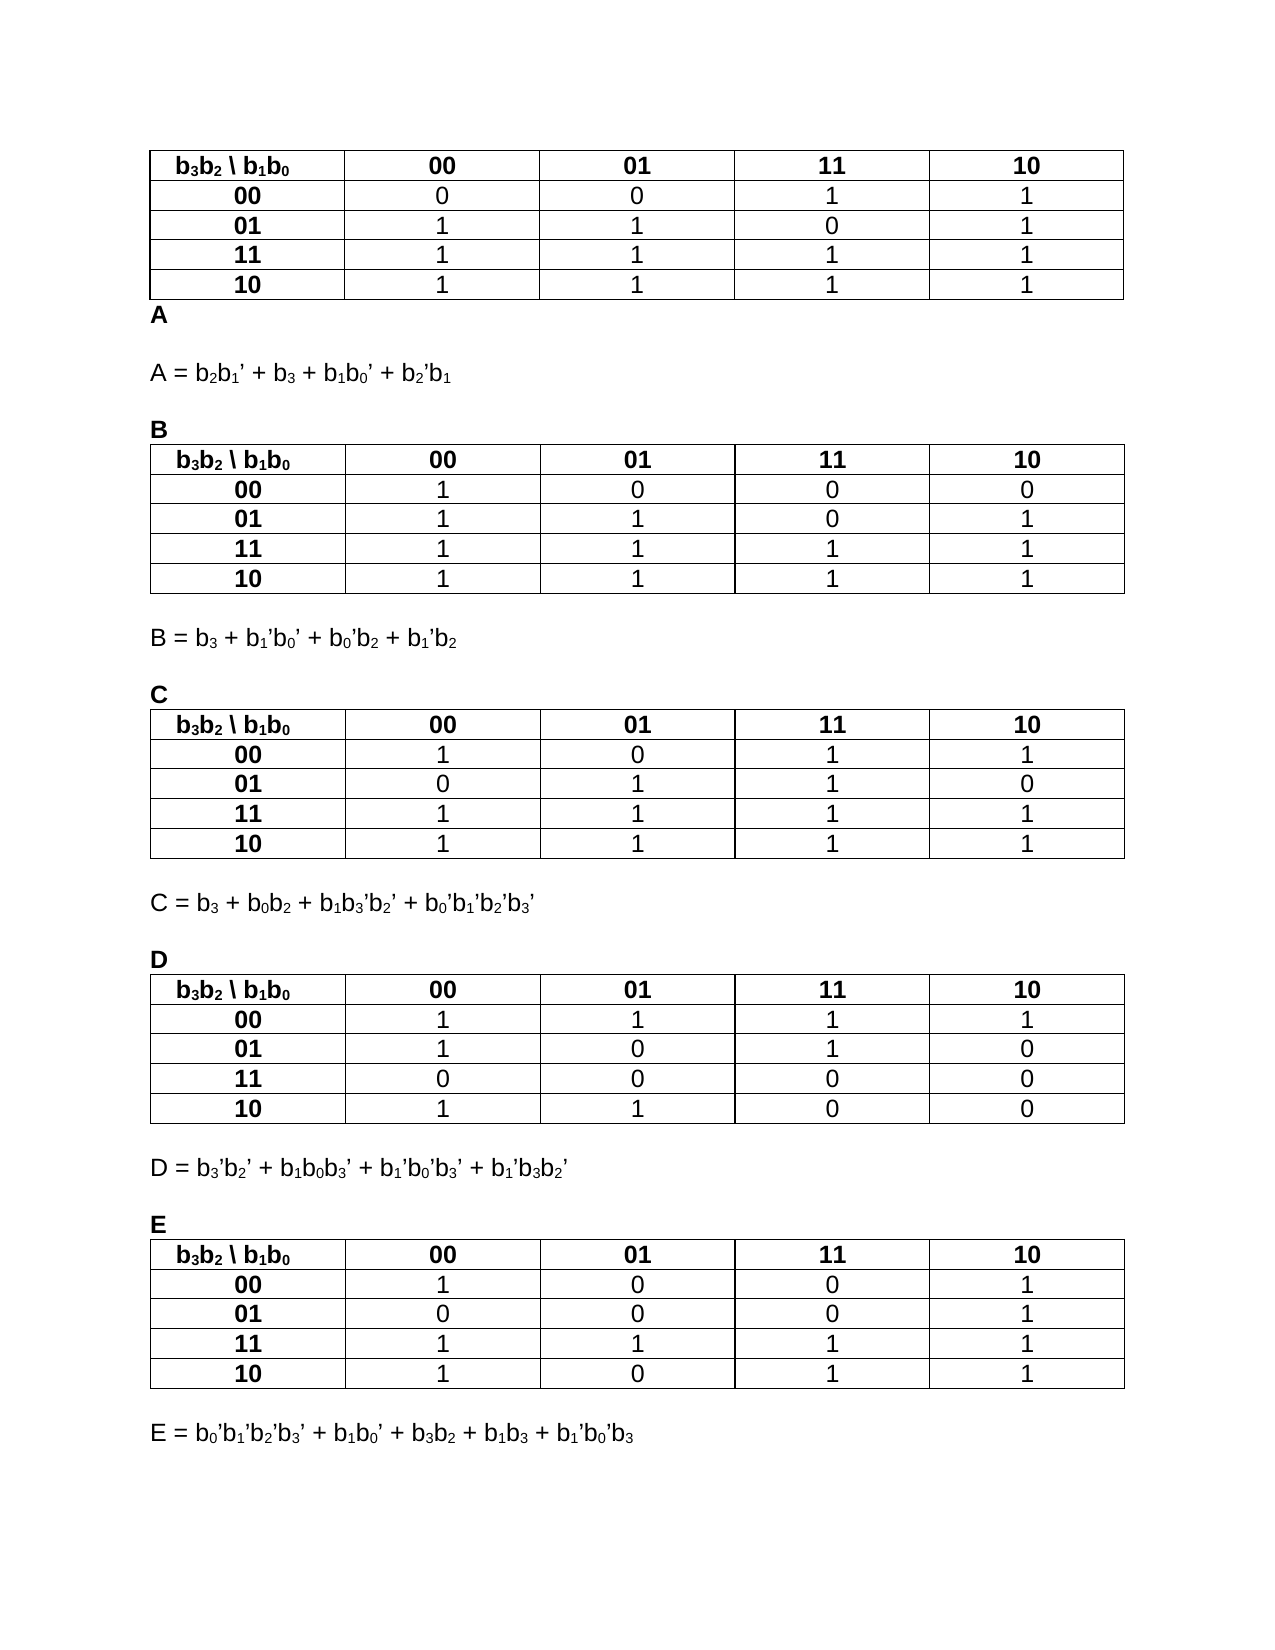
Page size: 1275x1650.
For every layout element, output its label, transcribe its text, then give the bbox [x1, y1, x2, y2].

table_cell 0 [736, 1299, 929, 1328]
table_cell 0 [345, 181, 539, 209]
table_cell 0 [346, 769, 540, 798]
table_cell 1 [930, 1359, 1124, 1388]
table_cell 1 [736, 769, 929, 798]
table_header b3b2 \ b1b0 [151, 151, 344, 180]
table_cell 1 [346, 564, 540, 593]
table_cell 1 [541, 504, 734, 533]
table_header 00 [346, 1240, 540, 1268]
table_cell 0 [541, 1359, 734, 1388]
table_cell 1 [736, 534, 929, 563]
table_cell 0 [930, 1034, 1124, 1063]
table_cell 10 [151, 564, 345, 593]
table_cell 01 [151, 1034, 345, 1063]
table_cell 0 [540, 181, 734, 209]
table_header 00 [346, 445, 540, 473]
table_header b3b2 \ b1b0 [151, 445, 345, 473]
table_cell 0 [346, 1064, 540, 1093]
table_cell 00 [151, 740, 345, 768]
table_cell 01 [151, 211, 344, 239]
table_cell 10 [151, 1359, 345, 1388]
table_cell 1 [930, 270, 1123, 299]
table_cell 0 [346, 1299, 540, 1328]
table_header 01 [541, 445, 734, 473]
text D [150, 945, 1125, 974]
table_cell 0 [541, 475, 734, 503]
table_header 00 [346, 975, 540, 1003]
text E [150, 1210, 1125, 1239]
table_cell 1 [346, 1359, 540, 1388]
text A [150, 300, 1125, 329]
table_cell 0 [541, 1064, 734, 1093]
table_header 10 [930, 151, 1123, 180]
table_cell 1 [736, 1005, 929, 1033]
table_cell 0 [930, 1094, 1124, 1123]
table_cell 00 [151, 181, 344, 209]
table_cell 1 [930, 1270, 1124, 1298]
table_header 00 [346, 710, 540, 738]
table_cell 0 [541, 1299, 734, 1328]
table_header 11 [735, 151, 929, 180]
table_cell 10 [151, 829, 345, 858]
table_header b3b2 \ b1b0 [151, 975, 345, 1003]
table_cell 1 [541, 829, 734, 858]
table_cell 1 [930, 829, 1124, 858]
table_cell 0 [736, 1094, 929, 1123]
table_cell 1 [541, 1329, 734, 1358]
table_cell 1 [346, 1270, 540, 1298]
table_header 11 [736, 1240, 929, 1268]
table_cell 1 [735, 181, 929, 209]
table_header b3b2 \ b1b0 [151, 710, 345, 738]
table_cell 10 [151, 270, 344, 299]
table_cell 11 [151, 1329, 345, 1358]
table_cell 1 [345, 270, 539, 299]
table_cell 1 [930, 1005, 1124, 1033]
table_cell 00 [151, 475, 345, 503]
table_cell 1 [541, 1005, 734, 1033]
table_cell 1 [736, 829, 929, 858]
table_cell 1 [930, 211, 1123, 239]
table_cell 1 [540, 240, 734, 269]
table_cell 1 [346, 1094, 540, 1123]
text D = b3’b2’ + b1b0b3’ + b1’b0’b3’ + b1’b3b2’ [150, 1152, 1125, 1181]
table_cell 11 [151, 240, 344, 269]
table_cell 0 [735, 211, 929, 239]
table_cell 10 [151, 1094, 345, 1123]
table_cell 0 [736, 1064, 929, 1093]
table_cell 1 [346, 475, 540, 503]
table_cell 1 [541, 1094, 734, 1123]
table_cell 1 [930, 181, 1123, 209]
table_cell 1 [735, 270, 929, 299]
table_cell 0 [541, 740, 734, 768]
table_cell 11 [151, 534, 345, 563]
table_header 10 [930, 445, 1124, 473]
table_cell 1 [930, 799, 1124, 828]
table_cell 0 [541, 1034, 734, 1063]
table_cell 01 [151, 1299, 345, 1328]
table_cell 1 [541, 564, 734, 593]
table_cell 1 [540, 270, 734, 299]
table_cell 1 [541, 769, 734, 798]
table_cell 1 [346, 504, 540, 533]
table_cell 1 [930, 240, 1123, 269]
table_cell 0 [736, 1270, 929, 1298]
table_cell 11 [151, 1064, 345, 1093]
table_header b3b2 \ b1b0 [151, 1240, 345, 1268]
table_cell 1 [930, 1329, 1124, 1358]
table_cell 1 [930, 504, 1124, 533]
table_header 10 [930, 710, 1124, 738]
table_cell 1 [346, 1005, 540, 1033]
table_header 01 [541, 710, 734, 738]
table_cell 1 [736, 564, 929, 593]
table_cell 1 [346, 534, 540, 563]
table_cell 00 [151, 1005, 345, 1033]
table_cell 1 [735, 240, 929, 269]
table_cell 1 [541, 799, 734, 828]
table_cell 1 [930, 740, 1124, 768]
table_cell 1 [345, 211, 539, 239]
table_cell 1 [930, 1299, 1124, 1328]
table_header 01 [541, 975, 734, 1003]
table_cell 1 [736, 740, 929, 768]
table_cell 1 [346, 799, 540, 828]
table_cell 0 [930, 769, 1124, 798]
table_header 10 [930, 975, 1124, 1003]
table_cell 0 [736, 475, 929, 503]
table_cell 1 [736, 1034, 929, 1063]
table_cell 1 [736, 1359, 929, 1388]
table_cell 00 [151, 1270, 345, 1298]
table_cell 0 [736, 504, 929, 533]
table_cell 0 [930, 1064, 1124, 1093]
table_cell 11 [151, 799, 345, 828]
table_cell 1 [346, 1034, 540, 1063]
table_cell 1 [736, 799, 929, 828]
table_cell 1 [346, 829, 540, 858]
table_cell 01 [151, 769, 345, 798]
table_header 11 [736, 710, 929, 738]
table_header 01 [541, 1240, 734, 1268]
text B [150, 415, 1125, 444]
table_cell 0 [541, 1270, 734, 1298]
table_header 11 [736, 975, 929, 1003]
table_cell 1 [930, 534, 1124, 563]
table_header 00 [345, 151, 539, 180]
table_header 01 [540, 151, 734, 180]
table_header 11 [736, 445, 929, 473]
table_cell 1 [346, 740, 540, 768]
table_cell 1 [346, 1329, 540, 1358]
table_header 10 [930, 1240, 1124, 1268]
table_cell 1 [541, 534, 734, 563]
text C [150, 680, 1125, 709]
text E = b0’b1’b2’b3’ + b1b0’ + b3b2 + b1b3 + b1’b0’b3 [150, 1417, 1125, 1446]
table_cell 0 [930, 475, 1124, 503]
table_cell 1 [540, 211, 734, 239]
text A = b2b1’ + b3 + b1b0’ + b2’b1 [150, 357, 1125, 386]
table_cell 01 [151, 504, 345, 533]
text B = b3 + b1’b0’ + b0’b2 + b1’b2 [150, 622, 1125, 651]
table_cell 1 [345, 240, 539, 269]
table_cell 1 [930, 564, 1124, 593]
table_cell 1 [736, 1329, 929, 1358]
text C = b3 + b0b2 + b1b3’b2’ + b0’b1’b2’b3’ [150, 887, 1125, 916]
